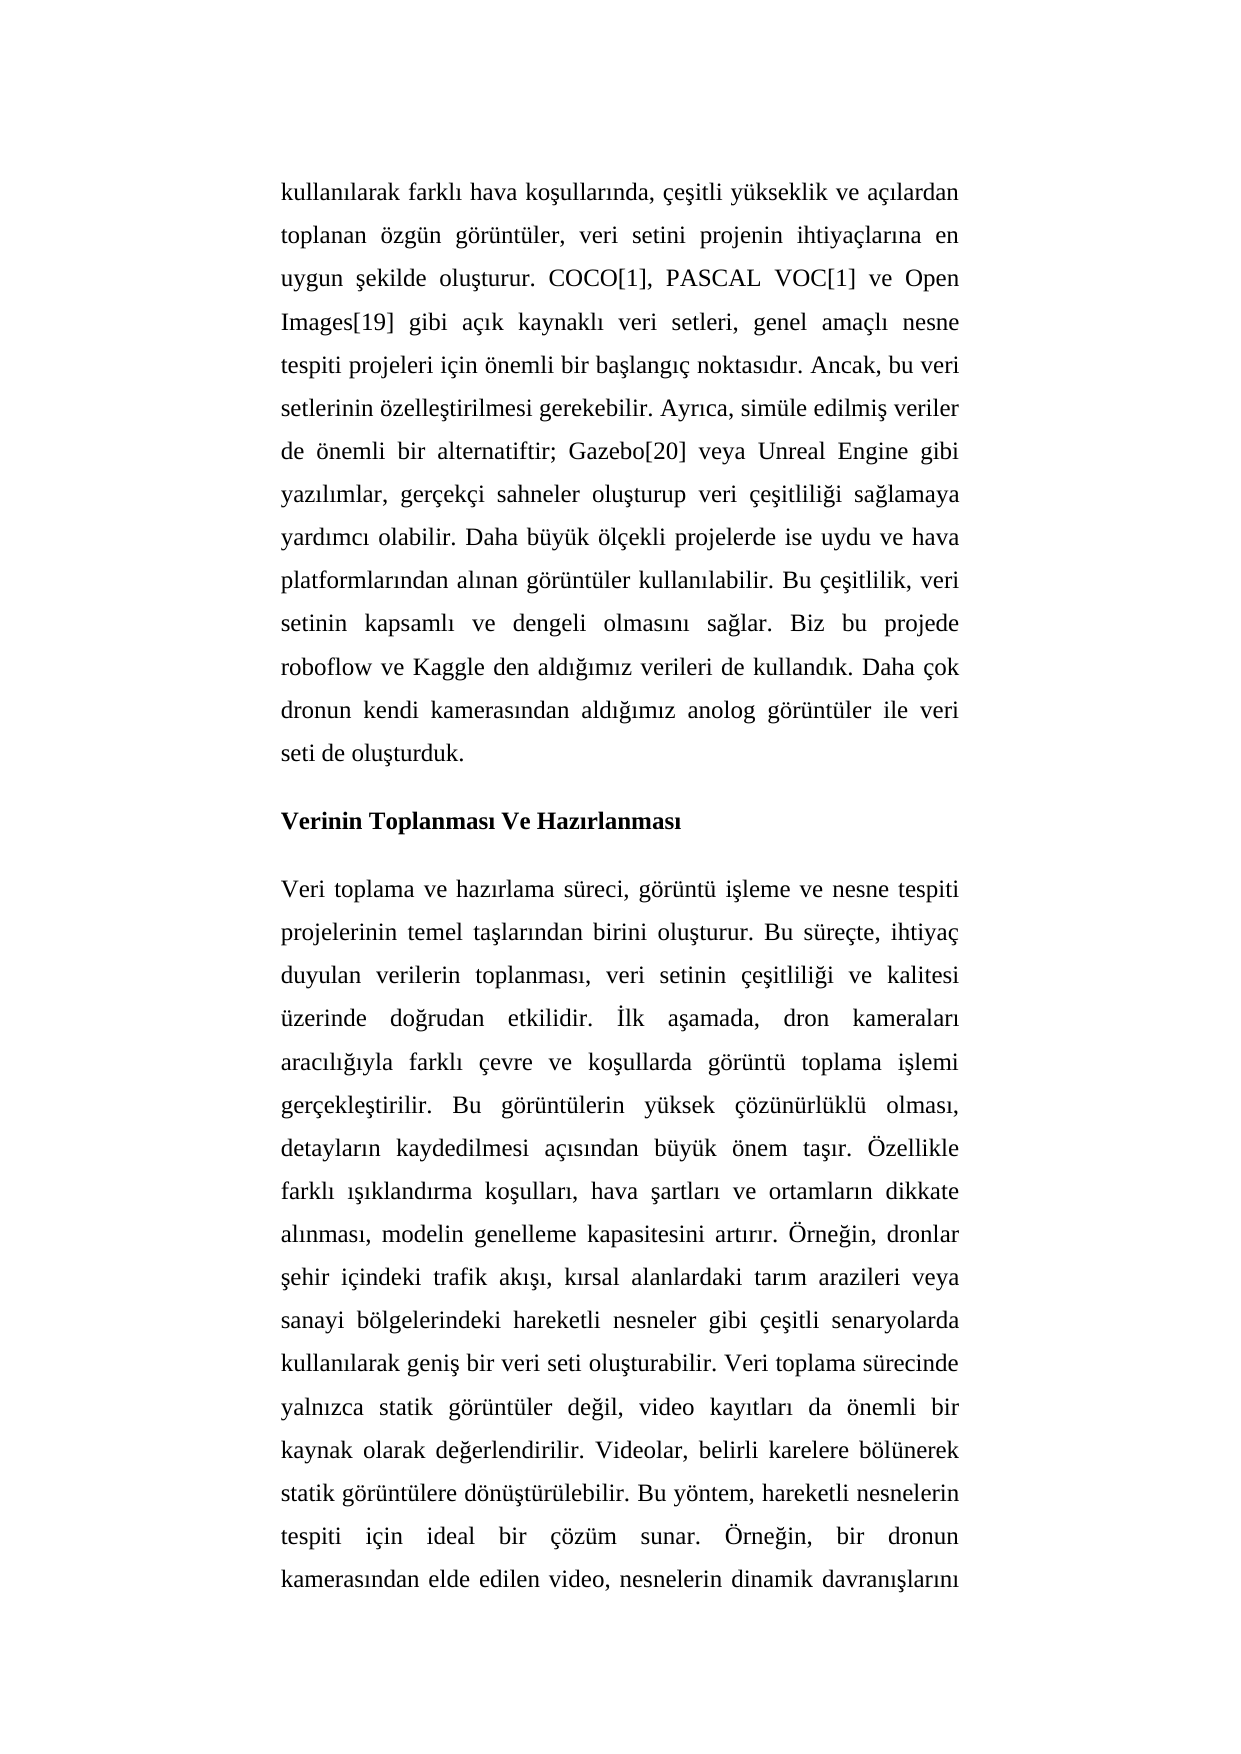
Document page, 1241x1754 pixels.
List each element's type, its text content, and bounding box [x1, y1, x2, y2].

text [281, 177, 960, 767]
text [281, 874, 960, 1593]
subtitle Verinin Toplanması Ve Hazırlanması [281, 806, 960, 835]
